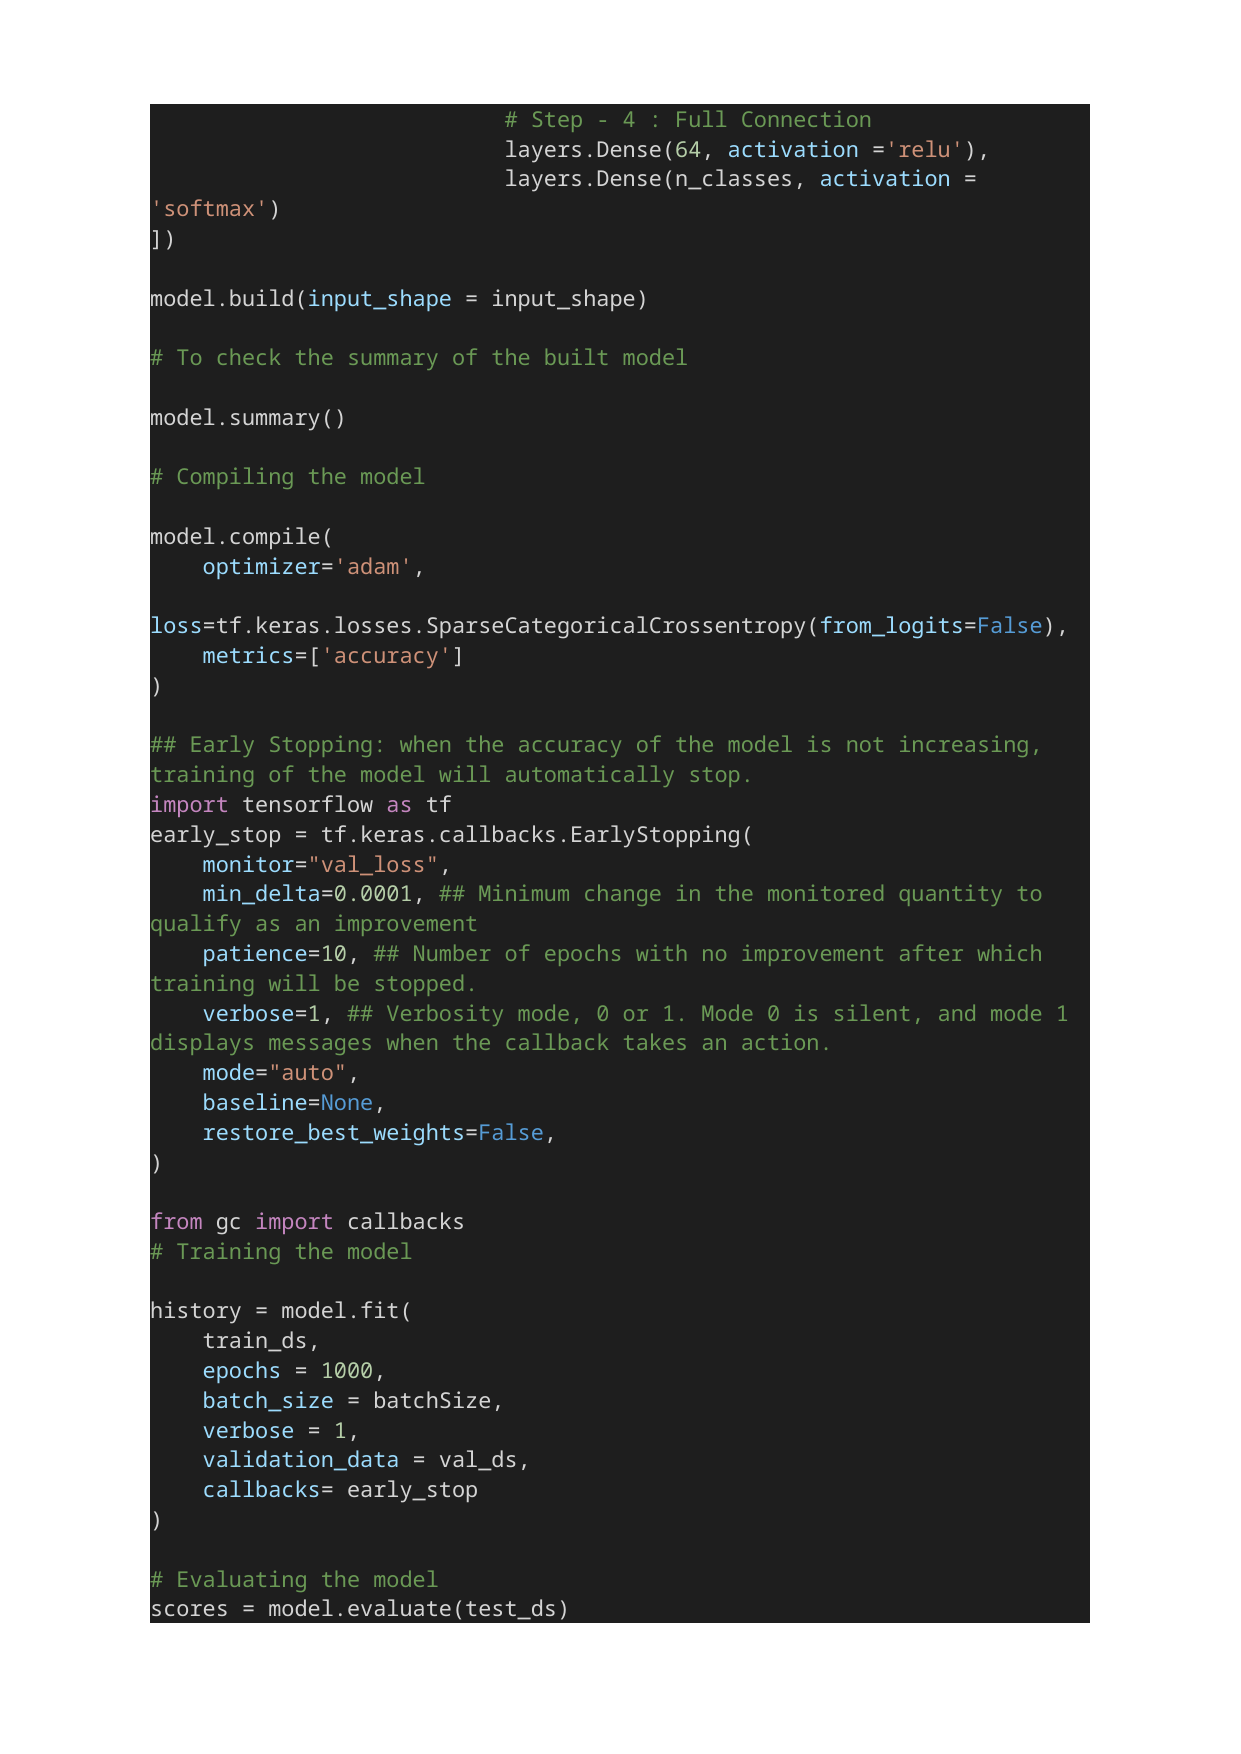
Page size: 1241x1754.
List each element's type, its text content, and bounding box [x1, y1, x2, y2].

text layers.Dense(n_classes, activation = 'softmax') [150, 163, 1090, 223]
text callbacks= early_stop [150, 1474, 1090, 1504]
text # To check the summary of the built model [150, 342, 1090, 372]
text ## Early Stopping: when the accuracy of the model is not increasing, training of the model will automatically stop. [150, 729, 1090, 789]
text ) [150, 1504, 1090, 1534]
text layers.Dense(64, activation ='relu'), [150, 133, 1090, 163]
text ) [150, 670, 1090, 699]
text early_stop = tf.keras.callbacks.EarlyStopping( [150, 819, 1090, 848]
text # Compiling the model [150, 461, 1090, 491]
text verbose = 1, [150, 1414, 1090, 1444]
text import tensorflow as tf [150, 789, 1090, 819]
text model.compile( [150, 521, 1090, 551]
text # Evaluating the model [150, 1563, 1090, 1593]
text mode="auto", [150, 1057, 1090, 1087]
text monitor="val_loss", [150, 848, 1090, 878]
text verbose=1, ## Verbosity mode, 0 or 1. Mode 0 is silent, and mode 1 displays messages when the callback takes an action. [150, 997, 1090, 1057]
text epochs = 1000, [150, 1355, 1090, 1385]
text # Training the model [150, 1236, 1090, 1266]
text model.summary() [150, 402, 1090, 431]
text restore_best_weights=False, [150, 1117, 1090, 1146]
text optimizer='adam', [150, 551, 1090, 580]
text ) [150, 1146, 1090, 1176]
text train_ds, [150, 1325, 1090, 1355]
text validation_data = val_ds, [150, 1444, 1090, 1474]
text metrics=['accuracy'] [150, 640, 1090, 670]
text ]) [150, 223, 1090, 253]
text history = model.fit( [150, 1295, 1090, 1325]
text patience=10, ## Number of epochs with no improvement after which training will be stopped. [150, 938, 1090, 997]
text baseline=None, [150, 1087, 1090, 1117]
text loss=tf.keras.losses.SparseCategoricalCrossentropy(from_logits=False), [150, 580, 1090, 640]
text from gc import callbacks [150, 1206, 1090, 1236]
text min_delta=0.0001, ## Minimum change in the monitored quantity to qualify as an improvement [150, 878, 1090, 938]
text batch_size = batchSize, [150, 1385, 1090, 1414]
text # Step - 4 : Full Connection [150, 104, 1090, 133]
text model.build(input_shape = input_shape) [150, 282, 1090, 312]
text scores = model.evaluate(test_ds) [150, 1593, 1090, 1623]
